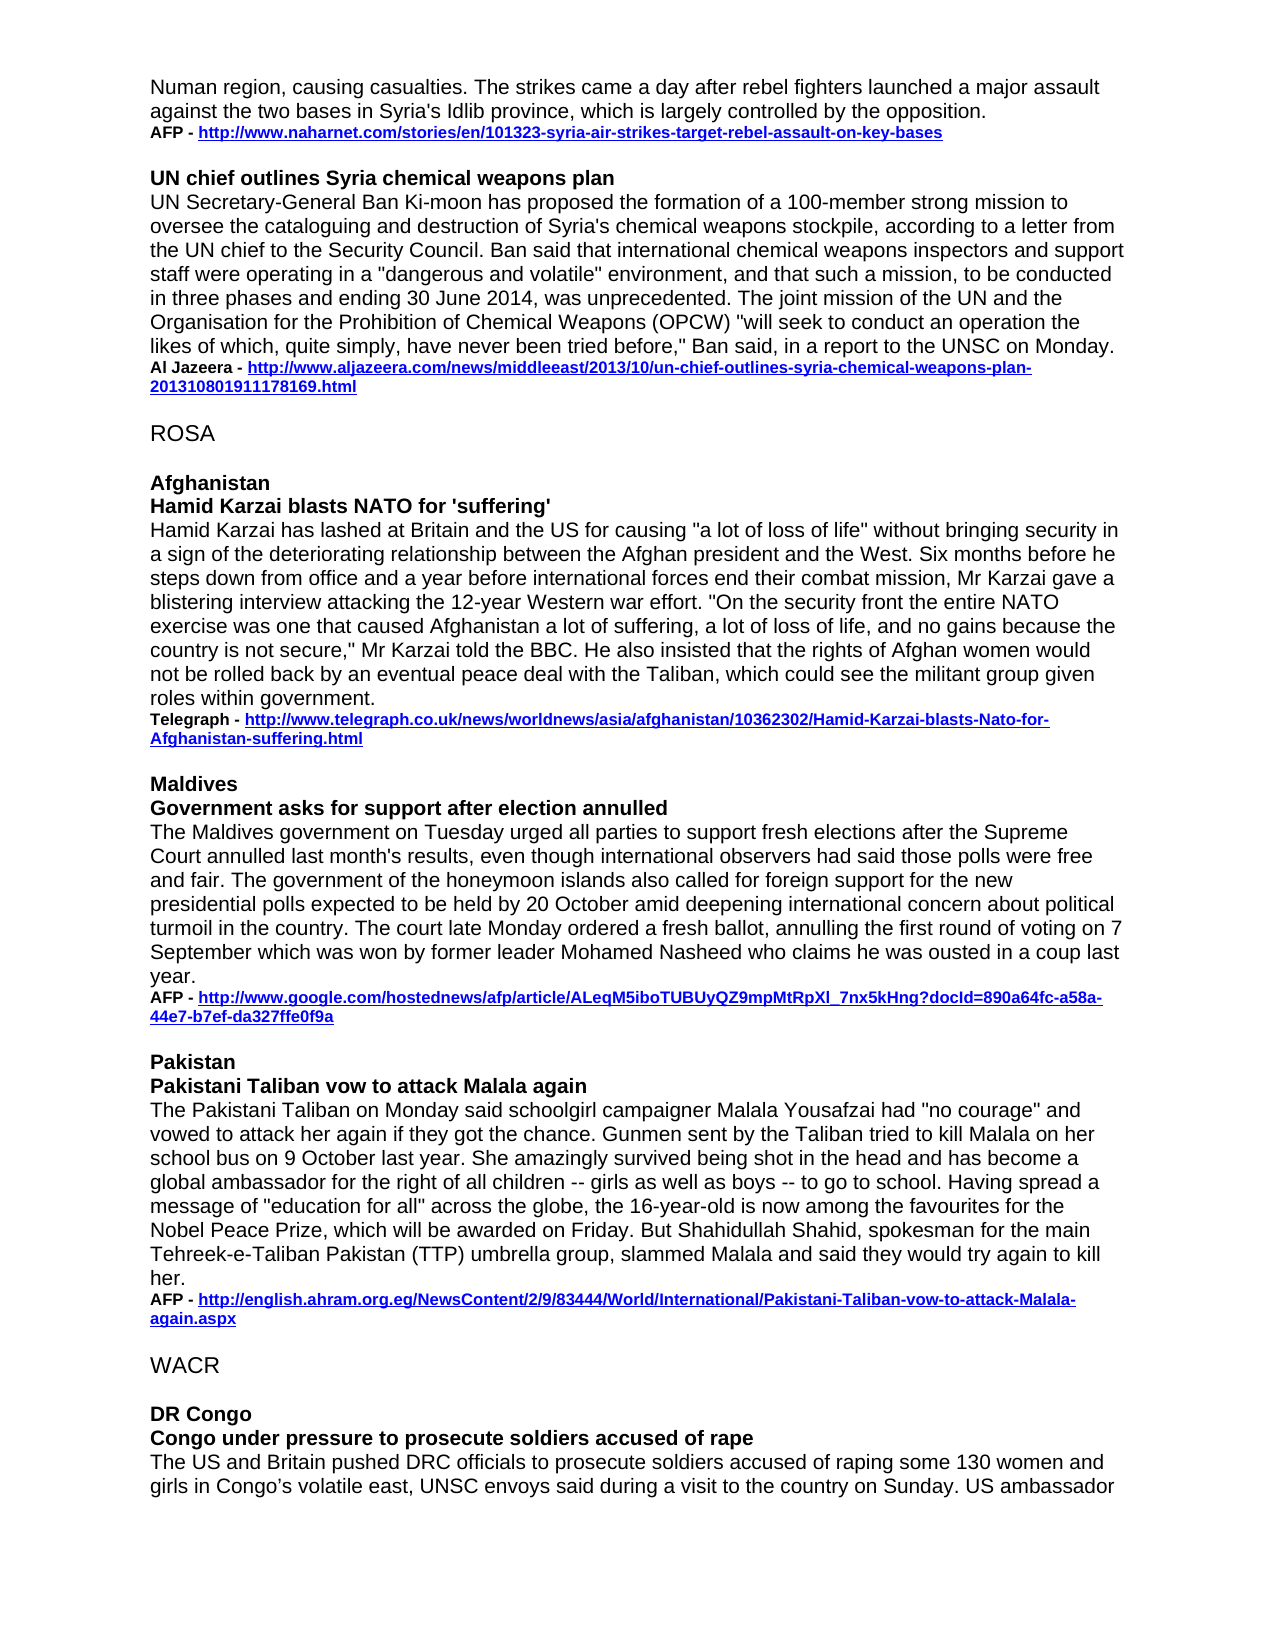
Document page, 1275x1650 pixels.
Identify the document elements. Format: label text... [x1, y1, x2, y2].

text Pakistani Taliban vow to attack Malala again [150, 1074, 1125, 1098]
text WACR [150, 1352, 1125, 1378]
text UN chief outlines Syria chemical weapons plan [150, 166, 1125, 190]
text Congo under pressure to prosecute soldiers accused of rape [150, 1426, 1125, 1450]
text AFP - http://www.naharnet.com/stories/en/101323-syria-air-strikes-target-rebel-assault-on-key-bases [150, 123, 1125, 142]
text Hamid Karzai has lashed at Britain and the US for causing "a lot of loss of life" without bringing security in a sign of the deteriorating relationship between the Afghan president and the West. Six months before he steps down from office and a year before international forces end their combat mission, Mr Karzai gave a blistering interview attacking the 12-year Western war effort. "On the security front the entire NATO exercise was one that caused Afghanistan a lot of suffering, a lot of loss of life, and no gains because the country is not secure," Mr Karzai told the BBC. He also insisted that the rights of Afghan women would not be rolled back by an eventual peace deal with the Taliban, which could see the militant group given roles within government. [150, 518, 1125, 710]
text The Pakistani Taliban on Monday said schoolgirl campaigner Malala Yousafzai had "no courage" and vowed to attack her again if they got the chance. Gunmen sent by the Taliban tried to kill Malala on her school bus on 9 October last year. She amazingly survived being shot in the head and has become a global ambassador for the right of all children -- girls as well as boys -- to go to school. Having spread a message of "education for all" across the globe, the 16-year-old is now among the favourites for the Nobel Peace Prize, which will be awarded on Friday. But Shahidullah Shahid, spokesman for the main Tehreek-e-Taliban Pakistan (TTP) umbrella group, slammed Malala and said they would try again to kill her. [150, 1098, 1125, 1290]
text Al Jazeera - http://www.aljazeera.com/news/middleeast/2013/10/un-chief-outlines-syria-chemical-weapons-plan-201310801911178169.html [150, 358, 1125, 396]
text The Maldives government on Tuesday urged all parties to support fresh elections after the Supreme Court annulled last month's results, even though international observers had said those polls were free and fair. The government of the honeymoon islands also called for foreign support for the new presidential polls expected to be held by 20 October amid deepening international concern about political turmoil in the country. The court late Monday ordered a fresh ballot, annulling the first round of voting on 7 September which was won by former leader Mohamed Nasheed who claims he was ousted in a coup last year. [150, 820, 1125, 988]
text Government asks for support after election annulled [150, 796, 1125, 820]
text ROSA [150, 420, 1125, 446]
text Hamid Karzai blasts NATO for 'suffering' [150, 494, 1125, 518]
text Afghanistan [150, 470, 1125, 494]
text DR Congo [150, 1402, 1125, 1426]
text UN Secretary-General Ban Ki-moon has proposed the formation of a 100-member strong mission to oversee the cataloguing and destruction of Syria's chemical weapons stockpile, according to a letter from the UN chief to the Security Council. Ban said that international chemical weapons inspectors and support staff were operating in a "dangerous and volatile" environment, and that such a mission, to be conducted in three phases and ending 30 June 2014, was unprecedented. The joint mission of the UN and the Organisation for the Prohibition of Chemical Weapons (OPCW) "will seek to conduct an operation the likes of which, quite simply, have never been tried before," Ban said, in a report to the UNSC on Monday. [150, 190, 1125, 358]
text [150, 75, 1125, 123]
text Maldives [150, 772, 1125, 796]
text AFP - http://english.ahram.org.eg/NewsContent/2/9/83444/World/International/Pakistani-Taliban-vow-to-attack-Malala-again.aspx [150, 1290, 1125, 1328]
text Telegraph - http://www.telegraph.co.uk/news/worldnews/asia/afghanistan/10362302/Hamid-Karzai-blasts-Nato-for-Afghanistan-suffering.html [150, 710, 1125, 748]
text AFP - http://www.google.com/hostednews/afp/article/ALeqM5iboTUBUyQZ9mpMtRpXl_7nx5kHng?docId=890a64fc-a58a-44e7-b7ef-da327ffe0f9a [150, 988, 1125, 1026]
text Pakistan [150, 1050, 1125, 1074]
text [150, 1450, 1125, 1498]
